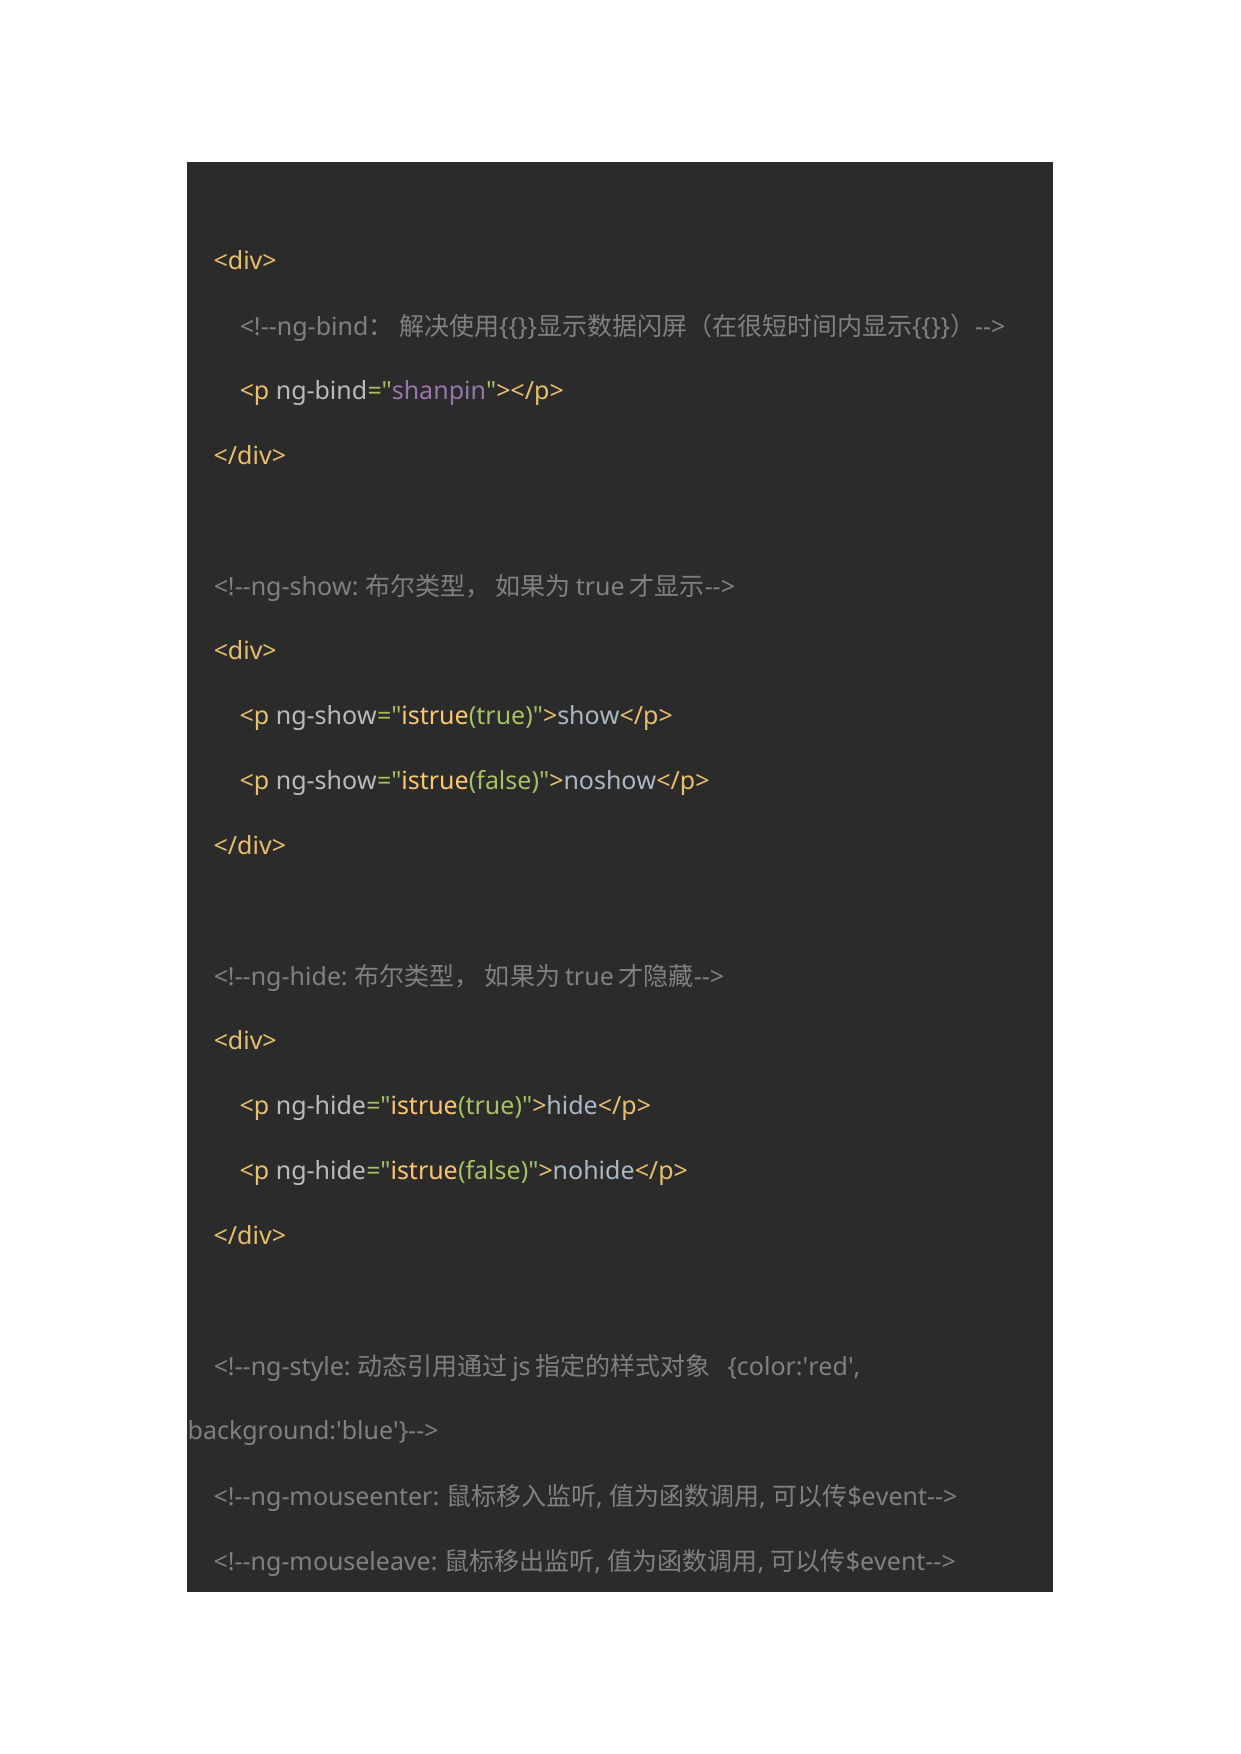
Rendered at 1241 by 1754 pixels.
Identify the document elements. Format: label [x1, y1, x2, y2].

text [187, 162, 1053, 1592]
